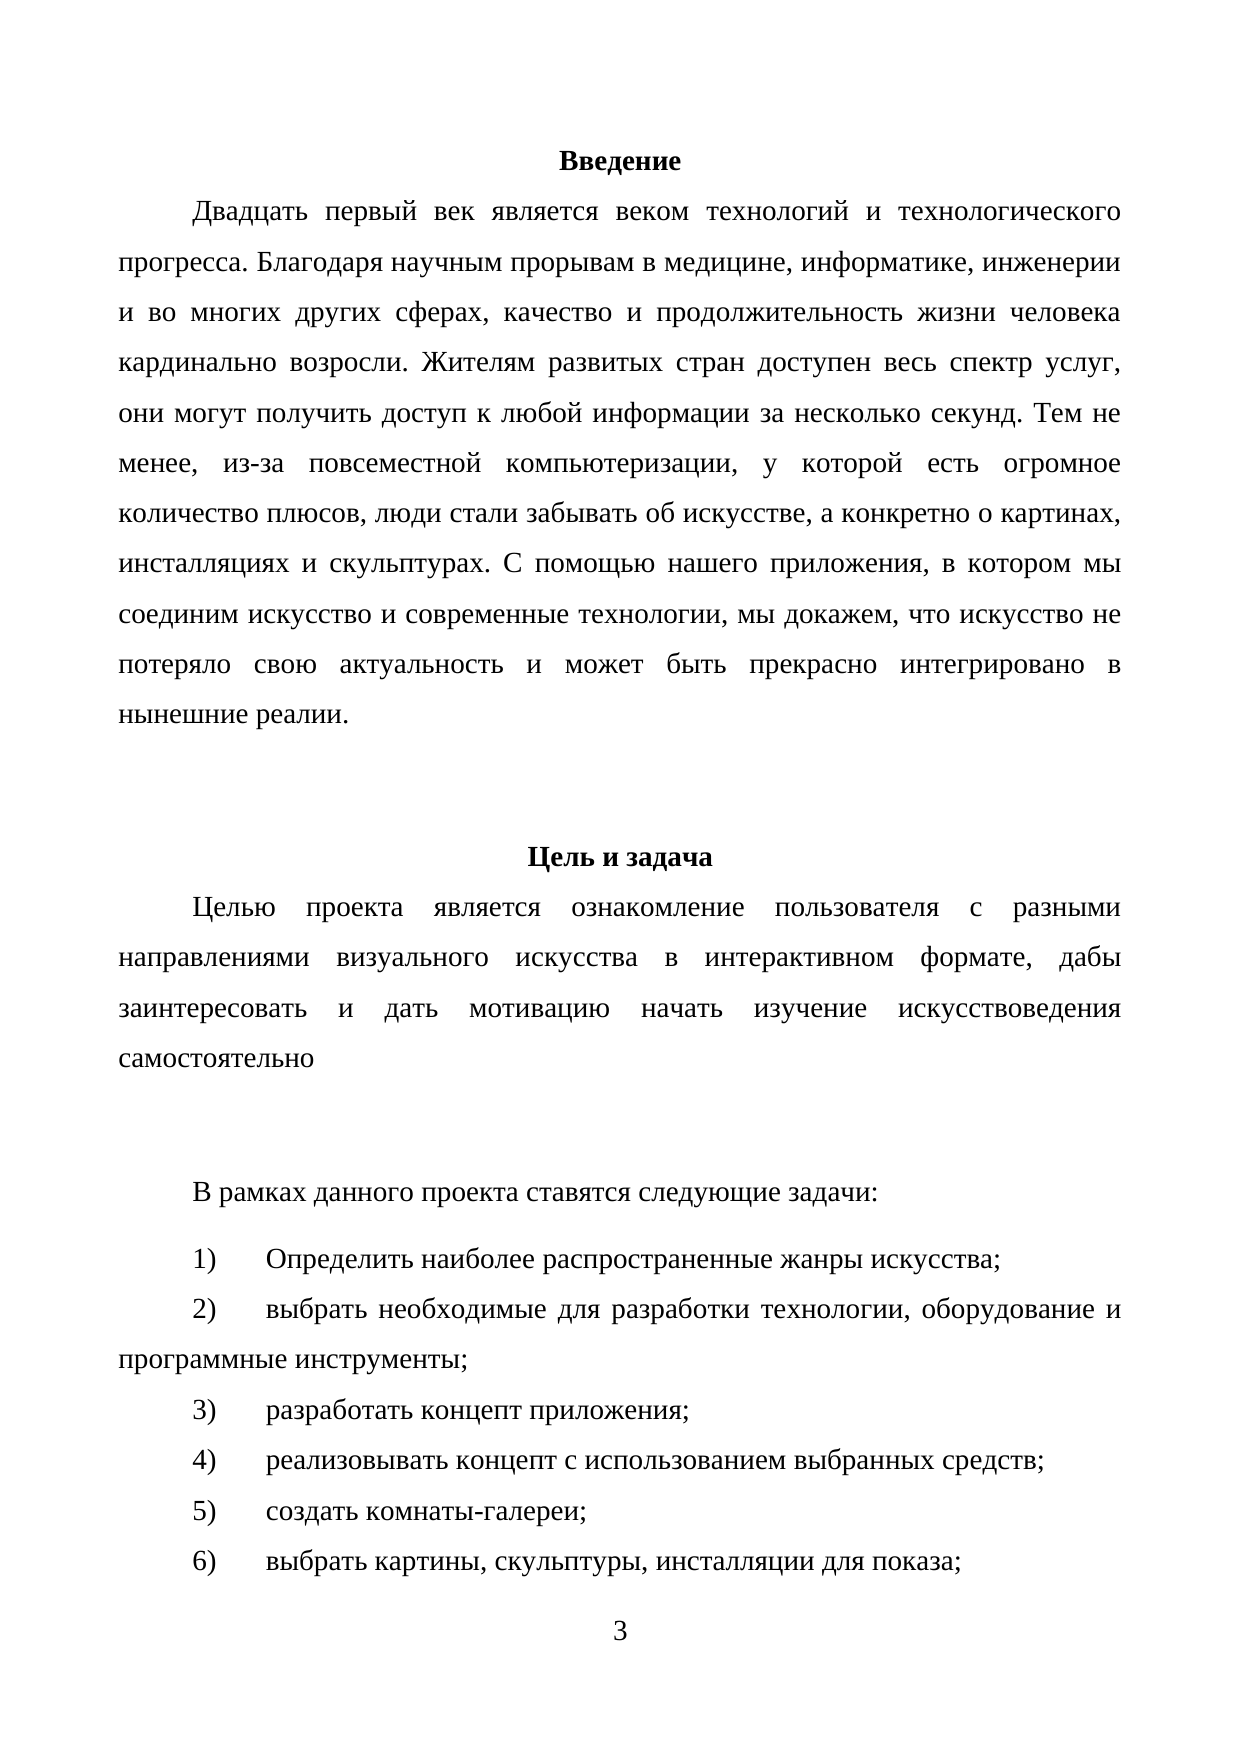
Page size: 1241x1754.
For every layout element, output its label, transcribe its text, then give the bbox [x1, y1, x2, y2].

list разработать концепт приложения; [118, 1392, 1122, 1426]
subtitle Введение [118, 143, 1122, 177]
text В рамках данного проекта ставятся следующие задачи: [118, 1174, 1122, 1208]
list выбрать необходимые для разработки технологии, оборудование и программные инструменты; [118, 1291, 1122, 1375]
list создать комнаты-галереи; [118, 1493, 1122, 1526]
text Целью проекта является ознакомление пользователя с разными направлениями визуального искусства в интерактивном формате, дабы заинтересовать и дать мотивацию начать изучение искусствоведения самостоятельно [118, 889, 1122, 1074]
list выбрать картины, скульптуры, инсталляции для показа; [118, 1543, 1122, 1576]
subtitle Цель и задача [118, 839, 1122, 872]
text Двадцать первый век является веком технологий и технологического прогресса. Благодаря научным прорывам в медицине, информатике, инженерии и во многих других сферах, качество и продолжительность жизни человека кардинально возросли. Жителям развитых стран доступен весь спектр услуг, они могут получить доступ к любой информации за несколько секунд. Тем не менее, из-за повсеместной компьютеризации, у которой есть огромное количество плюсов, люди стали забывать об искусстве, а конкретно о картинах, инсталляциях и скульптурах. С помощью нашего приложения, в котором мы соединим искусство и современные технологии, мы докажем, что искусство не потеряло свою актуальность и может быть прекрасно интегрировано в нынешние реалии. [118, 193, 1122, 730]
list реализовывать концепт с использованием выбранных средств; [118, 1442, 1122, 1476]
list Определить наиболее распространенные жанры искусства; [118, 1241, 1122, 1274]
